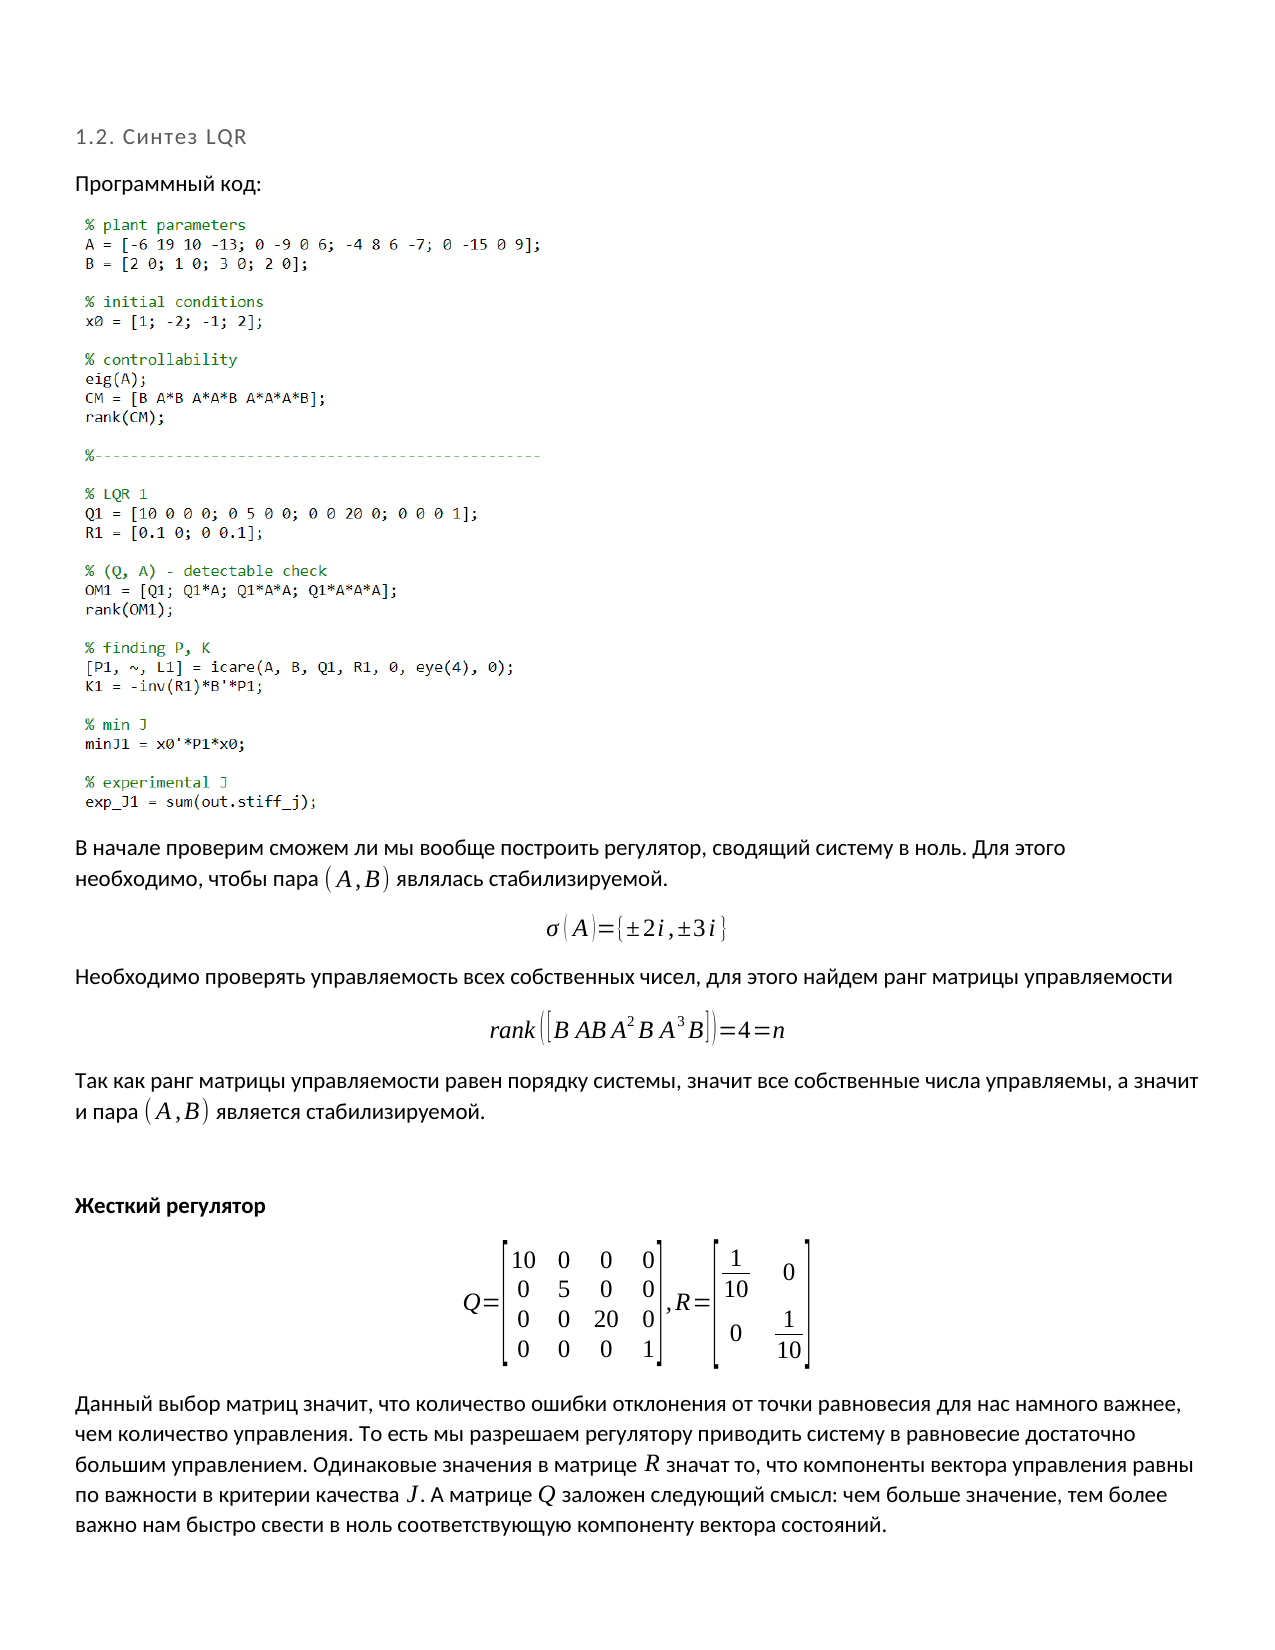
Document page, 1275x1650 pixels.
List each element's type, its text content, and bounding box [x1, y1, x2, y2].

subtitle 1.2. Синтез LQR [75, 122, 1200, 150]
text Жесткий регулятор [75, 1192, 1200, 1220]
text Данный выбор матриц значит, что количество ошибки отклонения от точки равновесия для нас намного важнее, чем количество управления. То есть мы разрешаем регулятору приводить систему в равновесие достаточно большим управлением. Одинаковые значения в матрице значат то, что компоненты вектора управления равны по важности в критерии качества . А матрице заложен следующий смысл: чем больше значение, тем более важно нам быстро свести в ноль соответствующую компоненту вектора состояний. [75, 1389, 1200, 1538]
text Необходимо проверять управляемость всех собственных чисел, для этого найдем ранг матрицы управляемости [75, 962, 1200, 990]
text В начале проверим сможем ли мы вообще построить регулятор, сводящий систему в ноль. Для этого необходимо, чтобы пара являлась стабилизируемой. [75, 833, 1200, 893]
text Программный код: [75, 169, 1200, 197]
picture [75, 215, 546, 815]
text Так как ранг матрицы управляемости равен порядку системы, значит все собственные числа управляемы, а значит и пара является стабилизируемой. [75, 1066, 1200, 1126]
